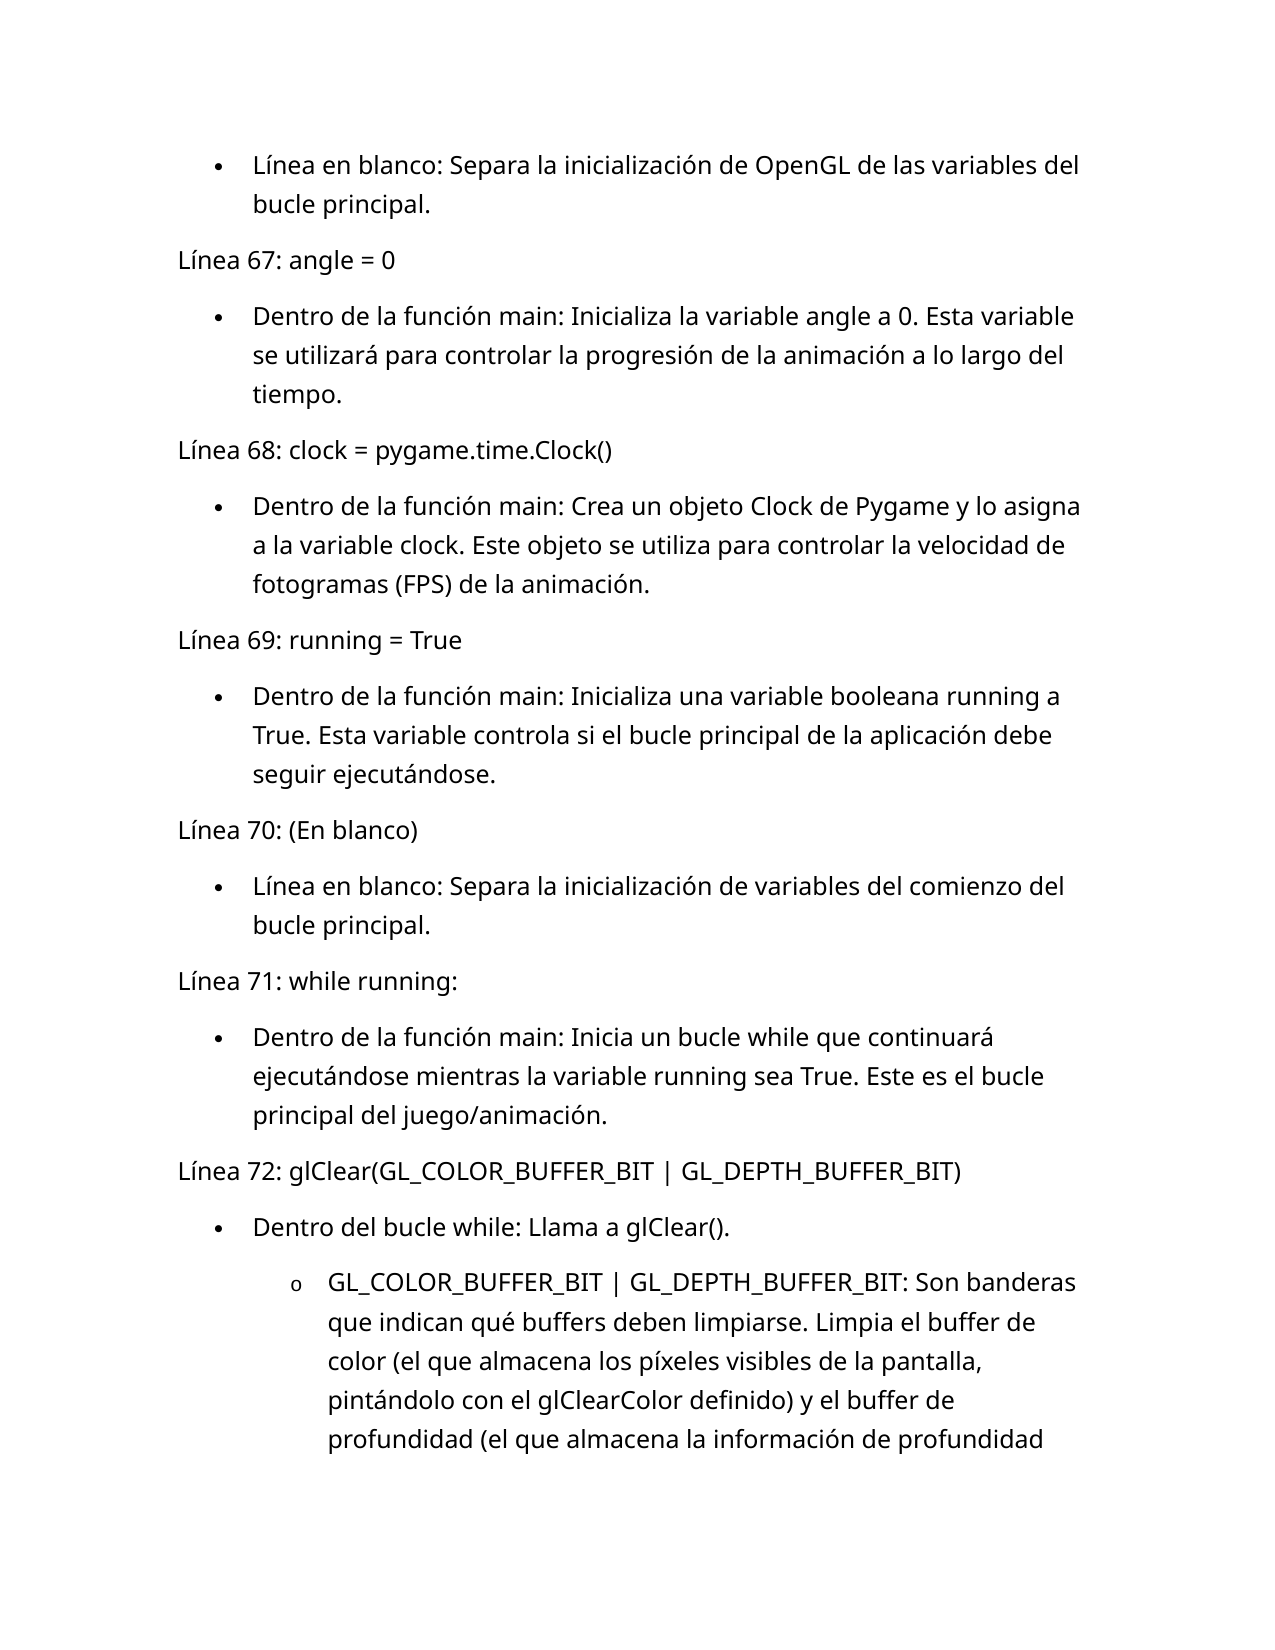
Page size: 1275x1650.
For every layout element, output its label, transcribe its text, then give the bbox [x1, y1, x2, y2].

text Línea 67: angle = 0 [177, 243, 1098, 277]
list Dentro del bucle while: Llama a glClear(). [215, 1209, 1098, 1243]
text Línea 72: glClear(GL_COLOR_BUFFER_BIT | GL_DEPTH_BUFFER_BIT) [177, 1153, 1098, 1187]
list Dentro de la función main: Crea un objeto Clock de Pygame y lo asigna a la variable clock. Este objeto se utiliza para controlar la velocidad de fotogramas (FPS) de la animación. [215, 488, 1098, 601]
list Dentro de la función main: Inicializa la variable angle a 0. Esta variable se utilizará para controlar la progresión de la animación a lo largo del tiempo. [215, 298, 1098, 411]
list Línea en blanco: Separa la inicialización de variables del comienzo del bucle principal. [215, 868, 1098, 942]
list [290, 1265, 1098, 1456]
text Línea 70: (En blanco) [177, 813, 1098, 847]
text Línea 69: running = True [177, 623, 1098, 657]
list Dentro de la función main: Inicializa una variable booleana running a True. Esta variable controla si el bucle principal de la aplicación debe seguir ejecutándose. [215, 678, 1098, 791]
list Línea en blanco: Separa la inicialización de OpenGL de las variables del bucle principal. [215, 148, 1098, 221]
text Línea 68: clock = pygame.time.Clock() [177, 433, 1098, 467]
text Línea 71: while running: [177, 963, 1098, 997]
list Dentro de la función main: Inicia un bucle while que continuará ejecutándose mientras la variable running sea True. Este es el bucle principal del juego/animación. [215, 1019, 1098, 1132]
